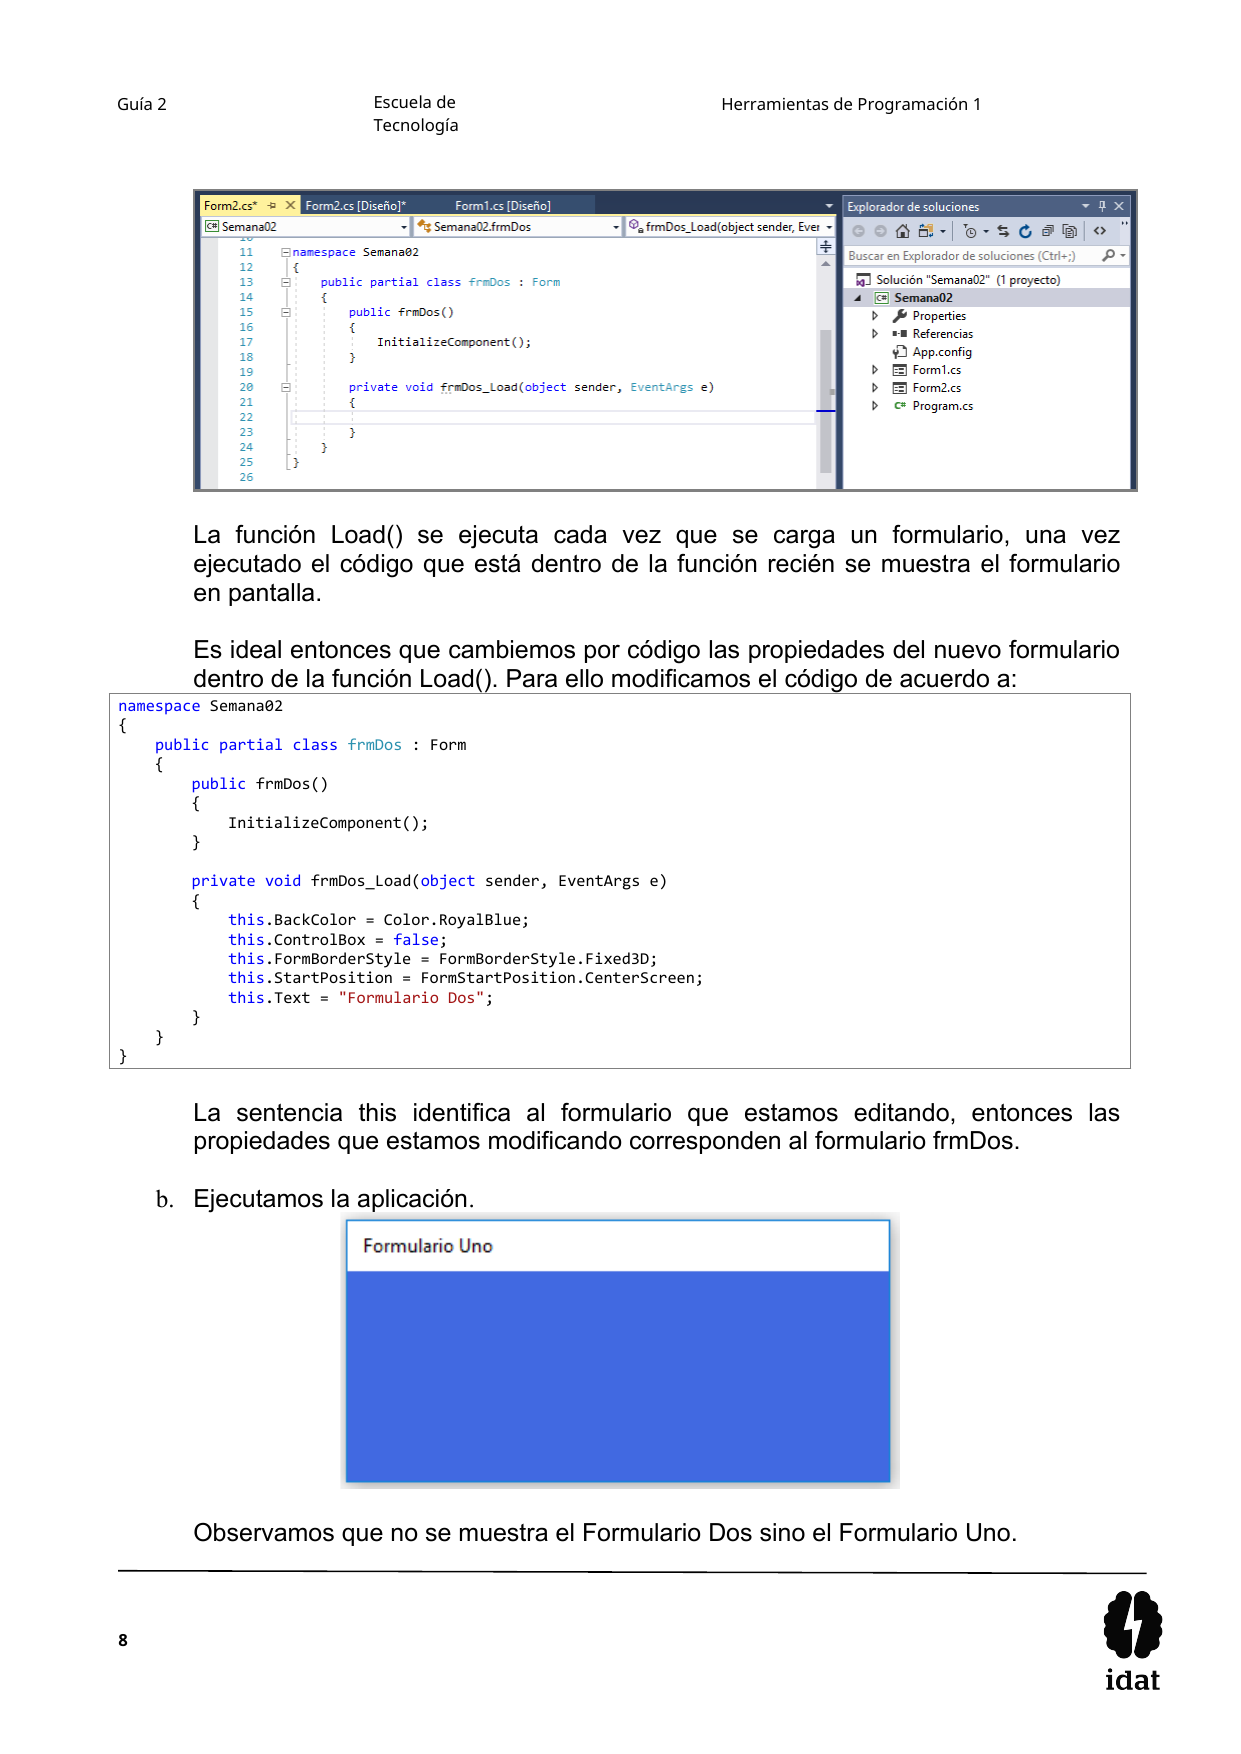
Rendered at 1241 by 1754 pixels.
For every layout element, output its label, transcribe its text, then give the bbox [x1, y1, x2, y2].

text InitializeComponent(); [118, 813, 1122, 832]
list Ejecutamos la aplicación. [156, 1183, 1122, 1212]
picture [195, 191, 1136, 489]
text } [118, 1008, 1122, 1027]
list La sentencia this identifica al formulario que estamos editando, entonces las propiedades que estamos modificando corresponden al formulario frmDos. [193, 1098, 1122, 1155]
text } [118, 832, 1122, 852]
list Es ideal entonces que cambiemos por código las propiedades del nuevo formulario dentro de la función Load(). Para ello modificamos el código de acuerdo a: [193, 635, 1122, 693]
text private void frmDos_Load(object sender, EventArgs e) [118, 871, 1122, 891]
text public frmDos() [118, 774, 1122, 793]
text { [118, 891, 1122, 910]
text { [118, 754, 1122, 774]
text this.Text = "Formulario Dos"; [118, 988, 1122, 1008]
text } [110, 1043, 1130, 1068]
picture [1103, 1591, 1163, 1690]
list La función Load() se ejecuta cada vez que se carga un formulario, una vez ejecutado el código que está dentro de la función recién se muestra el formulario en pantalla. [193, 520, 1122, 607]
text this.FormBorderStyle = FormBorderStyle.Fixed3D; [118, 949, 1122, 969]
text public partial class frmDos : Form [118, 735, 1122, 754]
text this.BackColor = Color.RoyalBlue; [118, 910, 1122, 930]
text this.StartPosition = FormStartPosition.CenterScreen; [118, 969, 1122, 988]
picture [340, 1212, 900, 1489]
text } [118, 1027, 1122, 1043]
text { [118, 715, 1122, 735]
text { [118, 793, 1122, 813]
text this.ControlBox = false; [118, 930, 1122, 949]
text namespace Semana02 [110, 694, 1130, 715]
list Observamos que no se muestra el Formulario Dos sino el Formulario Uno. [193, 1518, 1122, 1546]
